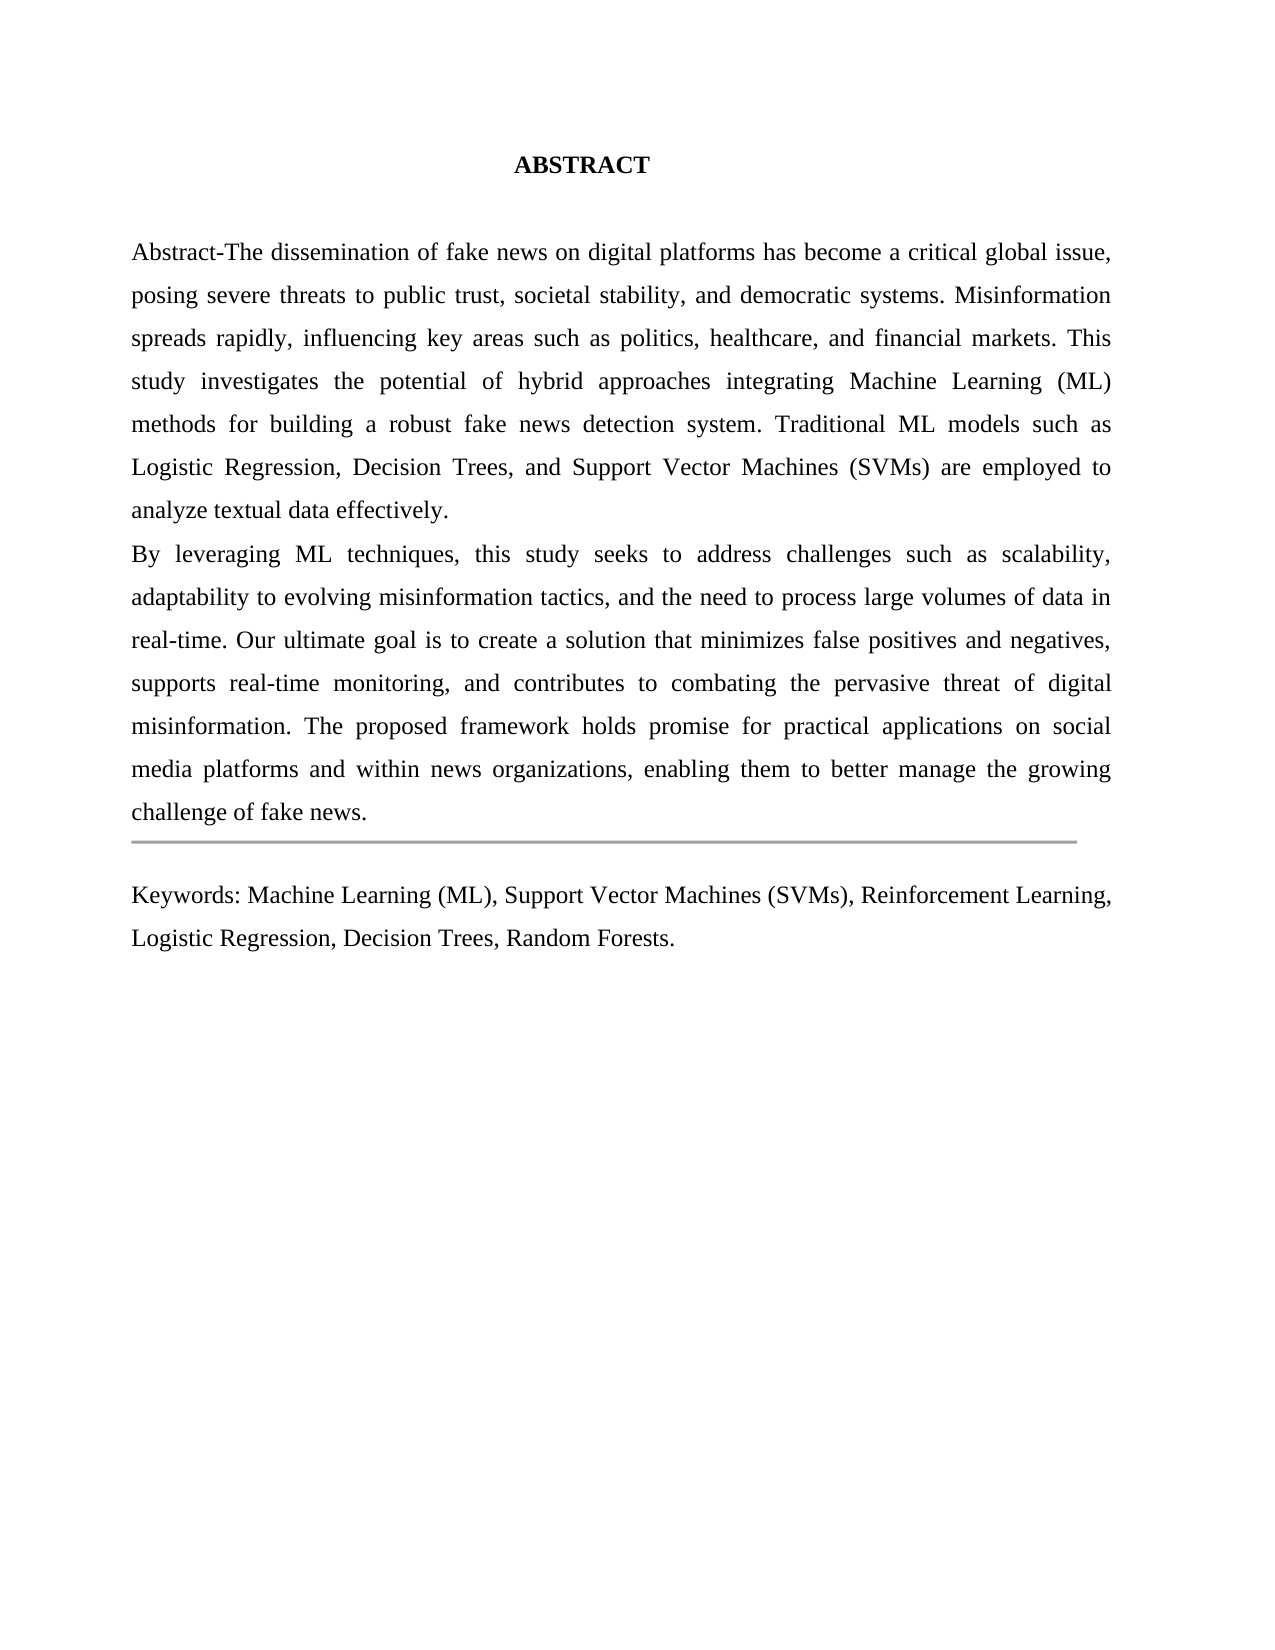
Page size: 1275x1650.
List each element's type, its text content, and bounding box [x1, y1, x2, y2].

text Abstract-The dissemination of fake news on digital platforms has become a critical global issue, posing severe threats to public trust, societal stability, and democratic systems. Misinformation spreads rapidly, influencing key areas such as politics, healthcare, and financial markets. This study investigates the potential of hybrid approaches integrating Machine Learning (ML) methods for building a robust fake news detection system. Traditional ML models such as Logistic Regression, Decision Trees, and Support Vector Machines (SVMs) are employed to analyze textual data effectively. [131, 237, 1112, 524]
subtitle ABSTRACT [320, 150, 844, 179]
text By leveraging ML techniques, this study seeks to address challenges such as scalability, adaptability to evolving misinformation tactics, and the need to process large volumes of data in real-time. Our ultimate goal is to create a solution that minimizes false positives and negatives, supports real-time monitoring, and contributes to combating the pervasive threat of digital misinformation. The proposed framework holds promise for practical applications on social media platforms and within news organizations, enabling them to better manage the growing challenge of fake news. [131, 539, 1112, 826]
text Keywords: Machine Learning (ML), Support Vector Machines (SVMs), Reinforcement Learning, Logistic Regression, Decision Trees, Random Forests. [131, 880, 1112, 952]
